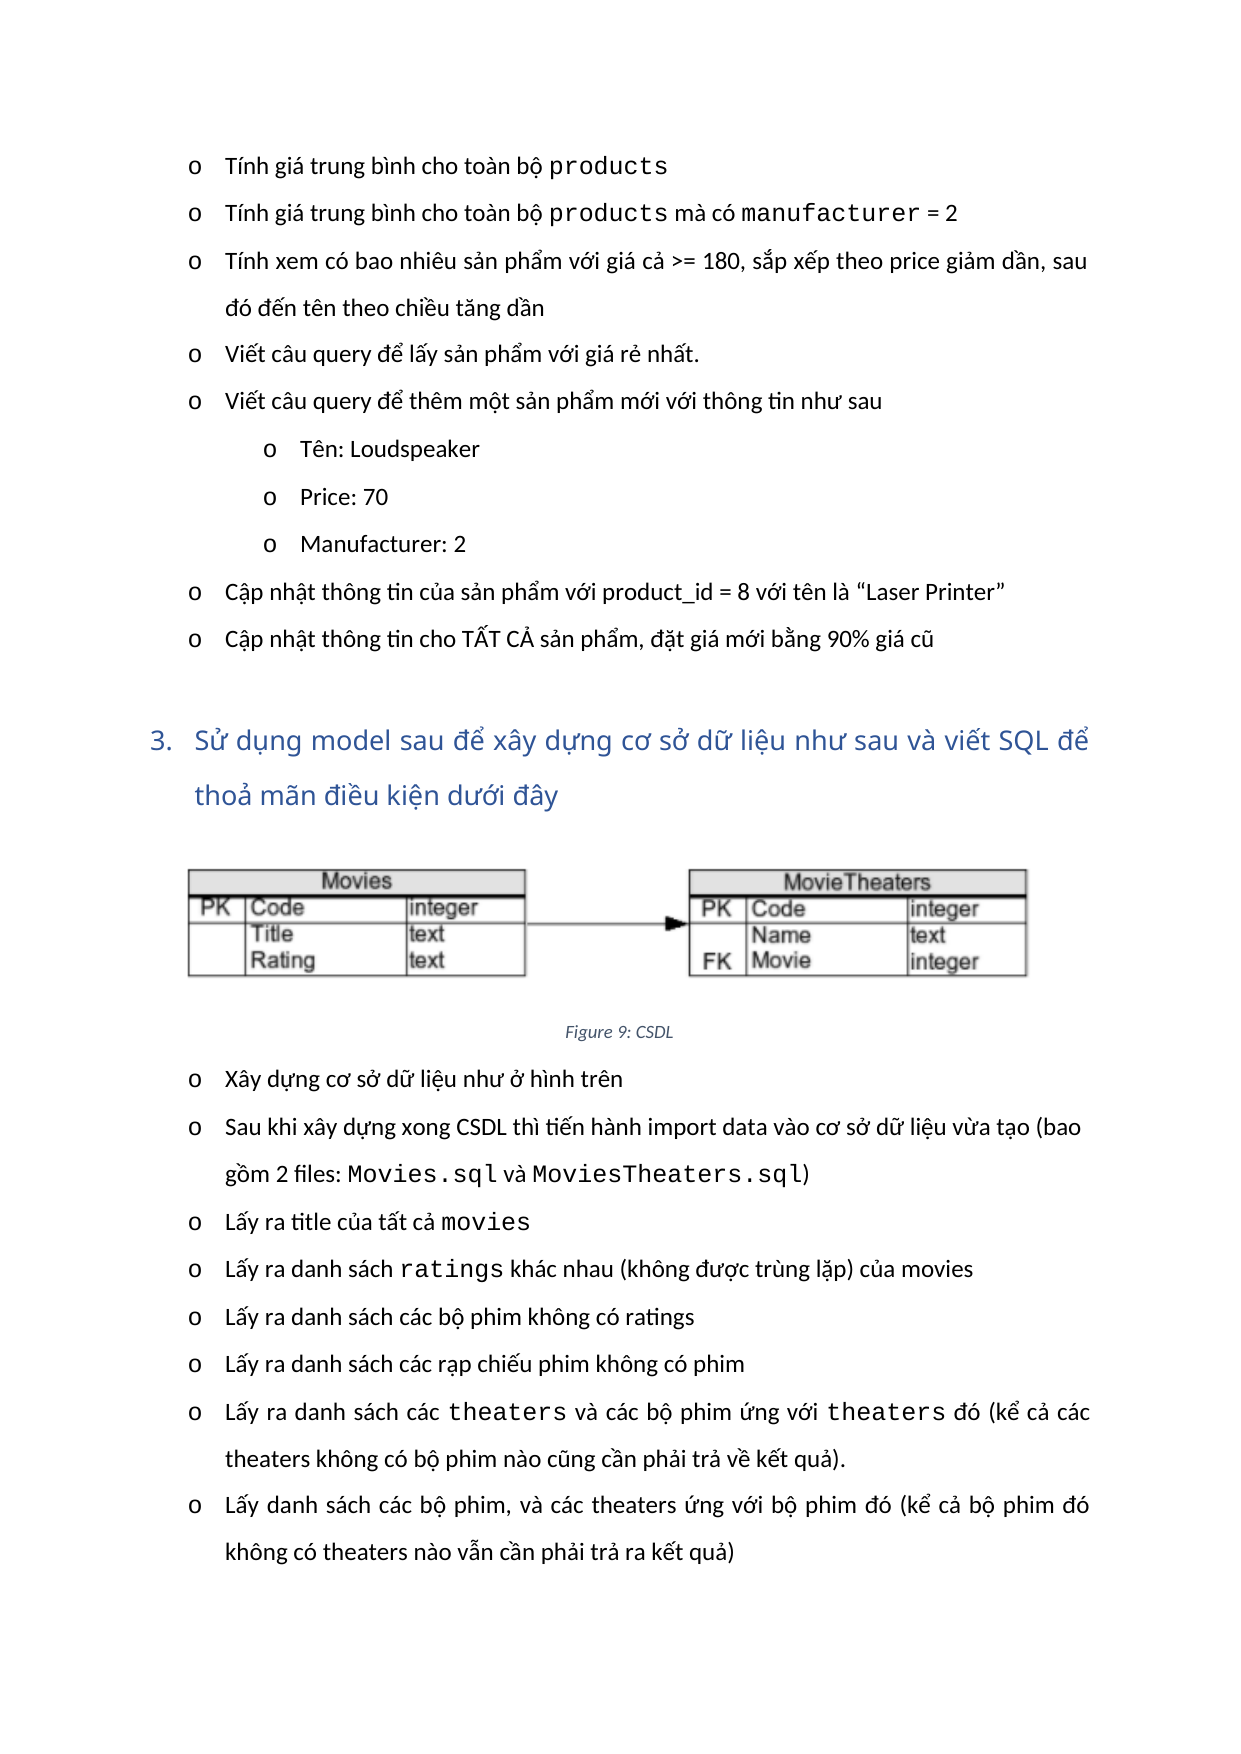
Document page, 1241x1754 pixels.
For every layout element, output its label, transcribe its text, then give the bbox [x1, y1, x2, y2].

list Cập nhật thông tin cho TẤT CẢ sản phẩm, đặt giá mới bằng 90% giá cũ [187, 623, 1090, 655]
list Viết câu query để lấy sản phẩm với giá rẻ nhất. [187, 338, 1090, 370]
list Sau khi xây dựng xong CSDL thì tiến hành import data vào cơ sở dữ liệu vừa tạo (bao gồm 2 files: Movies.sql và MoviesTheaters.sql) [187, 1111, 1090, 1190]
list Cập nhật thông tin của sản phẩm với product_id = 8 với tên là “Laser Printer” [187, 576, 1090, 608]
list Price: 70 [262, 481, 1090, 512]
list Manufacturer: 2 [262, 528, 1090, 560]
list Tính xem có bao nhiêu sản phẩm với giá cả >= 180, sắp xếp theo price giảm dần, sau đó đến tên theo chiều tăng dần [187, 245, 1090, 323]
list Tên: Loudspeaker [262, 433, 1090, 465]
subtitle Sử dụng model sau để xây dựng cơ sở dữ liệu như sau và viết SQL để thoả mãn điều kiện dưới đây [150, 721, 1090, 813]
list Lấy ra danh sách các bộ phim không có ratings [187, 1301, 1090, 1333]
list Viết câu query để thêm một sản phẩm mới với thông tin như sau [187, 386, 1090, 417]
list Lấy ra danh sách ratings khác nhau (không được trùng lặp) của movies [187, 1253, 1090, 1285]
list Lấy ra danh sách các rạp chiếu phim không có phim [187, 1348, 1090, 1380]
list Lấy ra title của tất cả movies [187, 1206, 1090, 1237]
list Tính giá trung bình cho toàn bộ products mà có manufacturer = 2 [187, 198, 1090, 229]
list Lấy danh sách các bộ phim, và các theaters ứng với bộ phim đó (kể cả bộ phim đó không có theaters nào vẫn cần phải trả ra kết quả) [187, 1489, 1090, 1566]
list Tính giá trung bình cho toàn bộ products [187, 150, 1090, 182]
list Xây dựng cơ sở dữ liệu như ở hình trên [187, 1063, 1090, 1095]
list Lấy ra danh sách các theaters và các bộ phim ứng với theaters đó (kể cả các theaters không có bộ phim nào cũng cần phải trả về kết quả). [187, 1396, 1090, 1474]
picture [150, 831, 1090, 1005]
